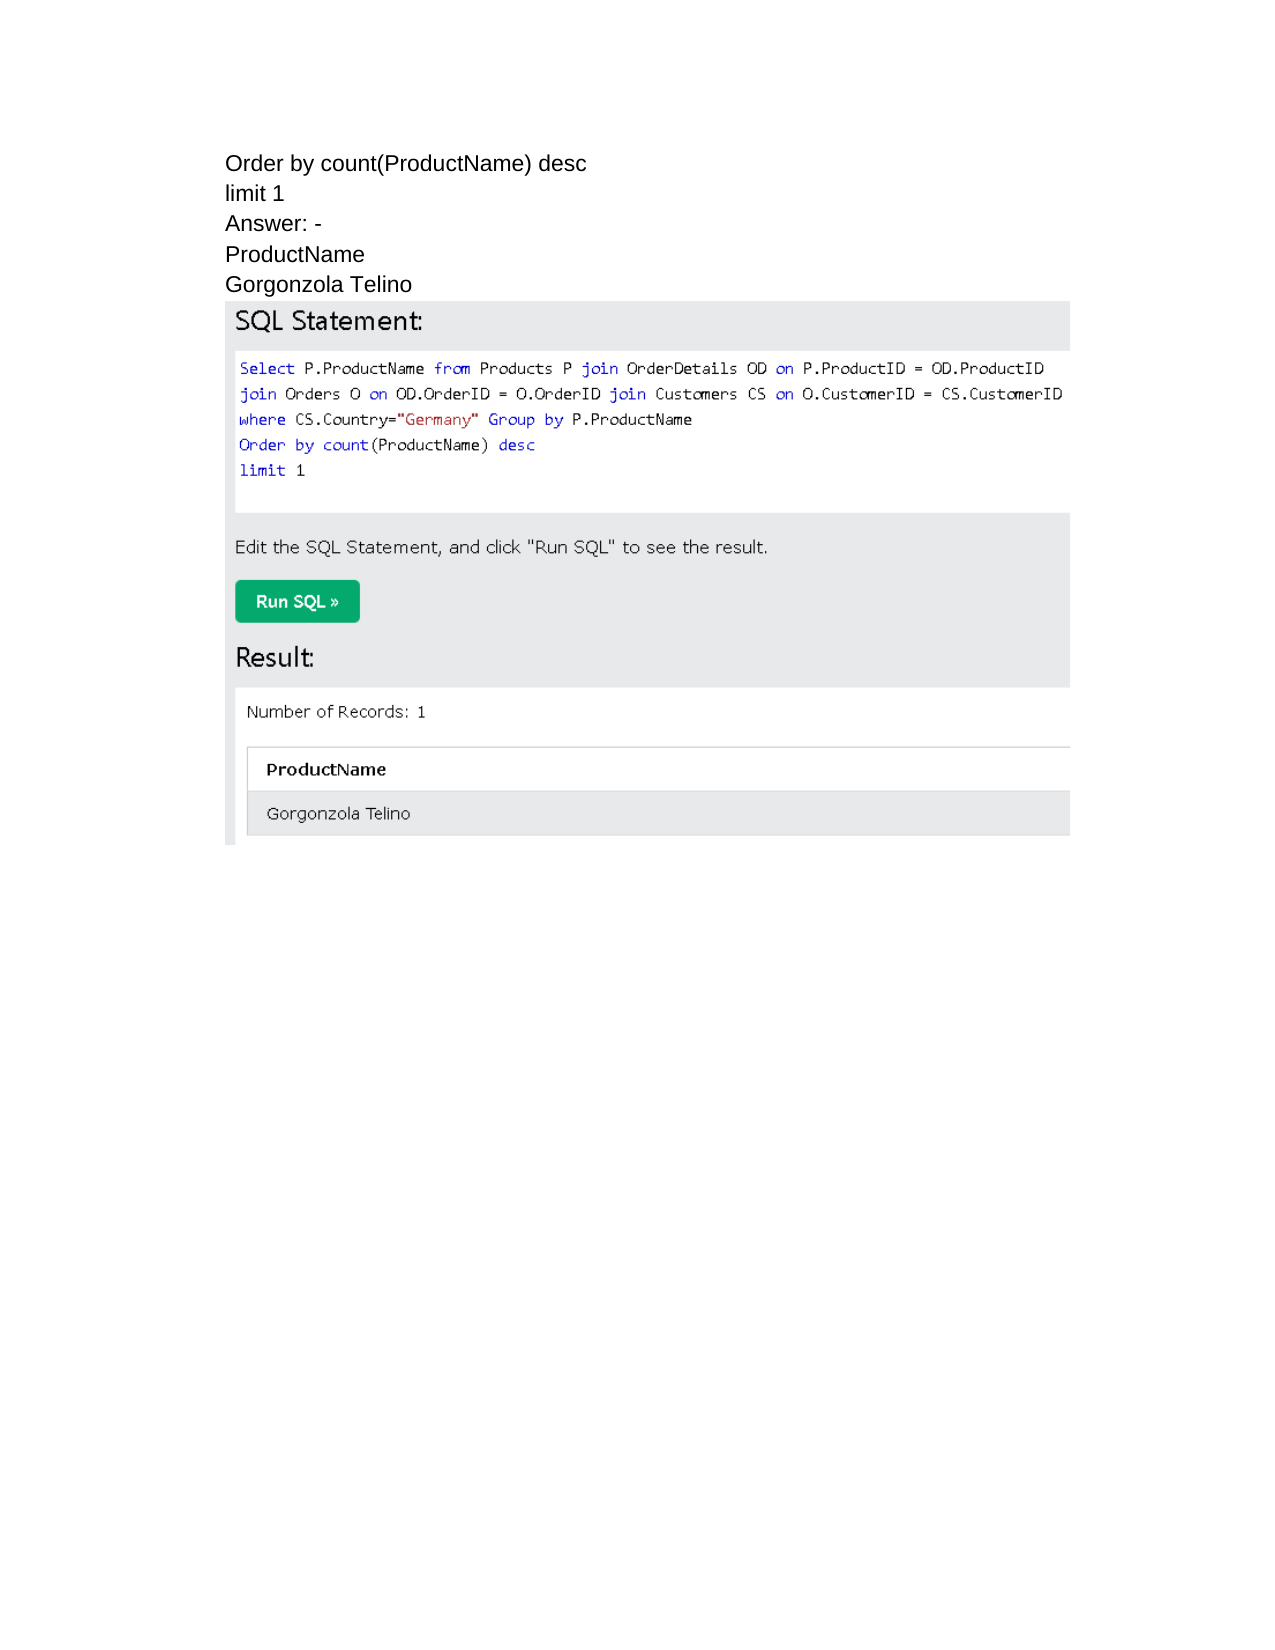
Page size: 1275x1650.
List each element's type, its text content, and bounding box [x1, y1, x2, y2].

text limit 1 [225, 180, 1125, 207]
text Answer: - [225, 210, 1125, 237]
text Gorgonzola Telino [225, 271, 1125, 297]
text Order by count(ProductName) desc [225, 150, 1125, 176]
text ProductName [225, 241, 1125, 267]
picture [225, 301, 1071, 845]
